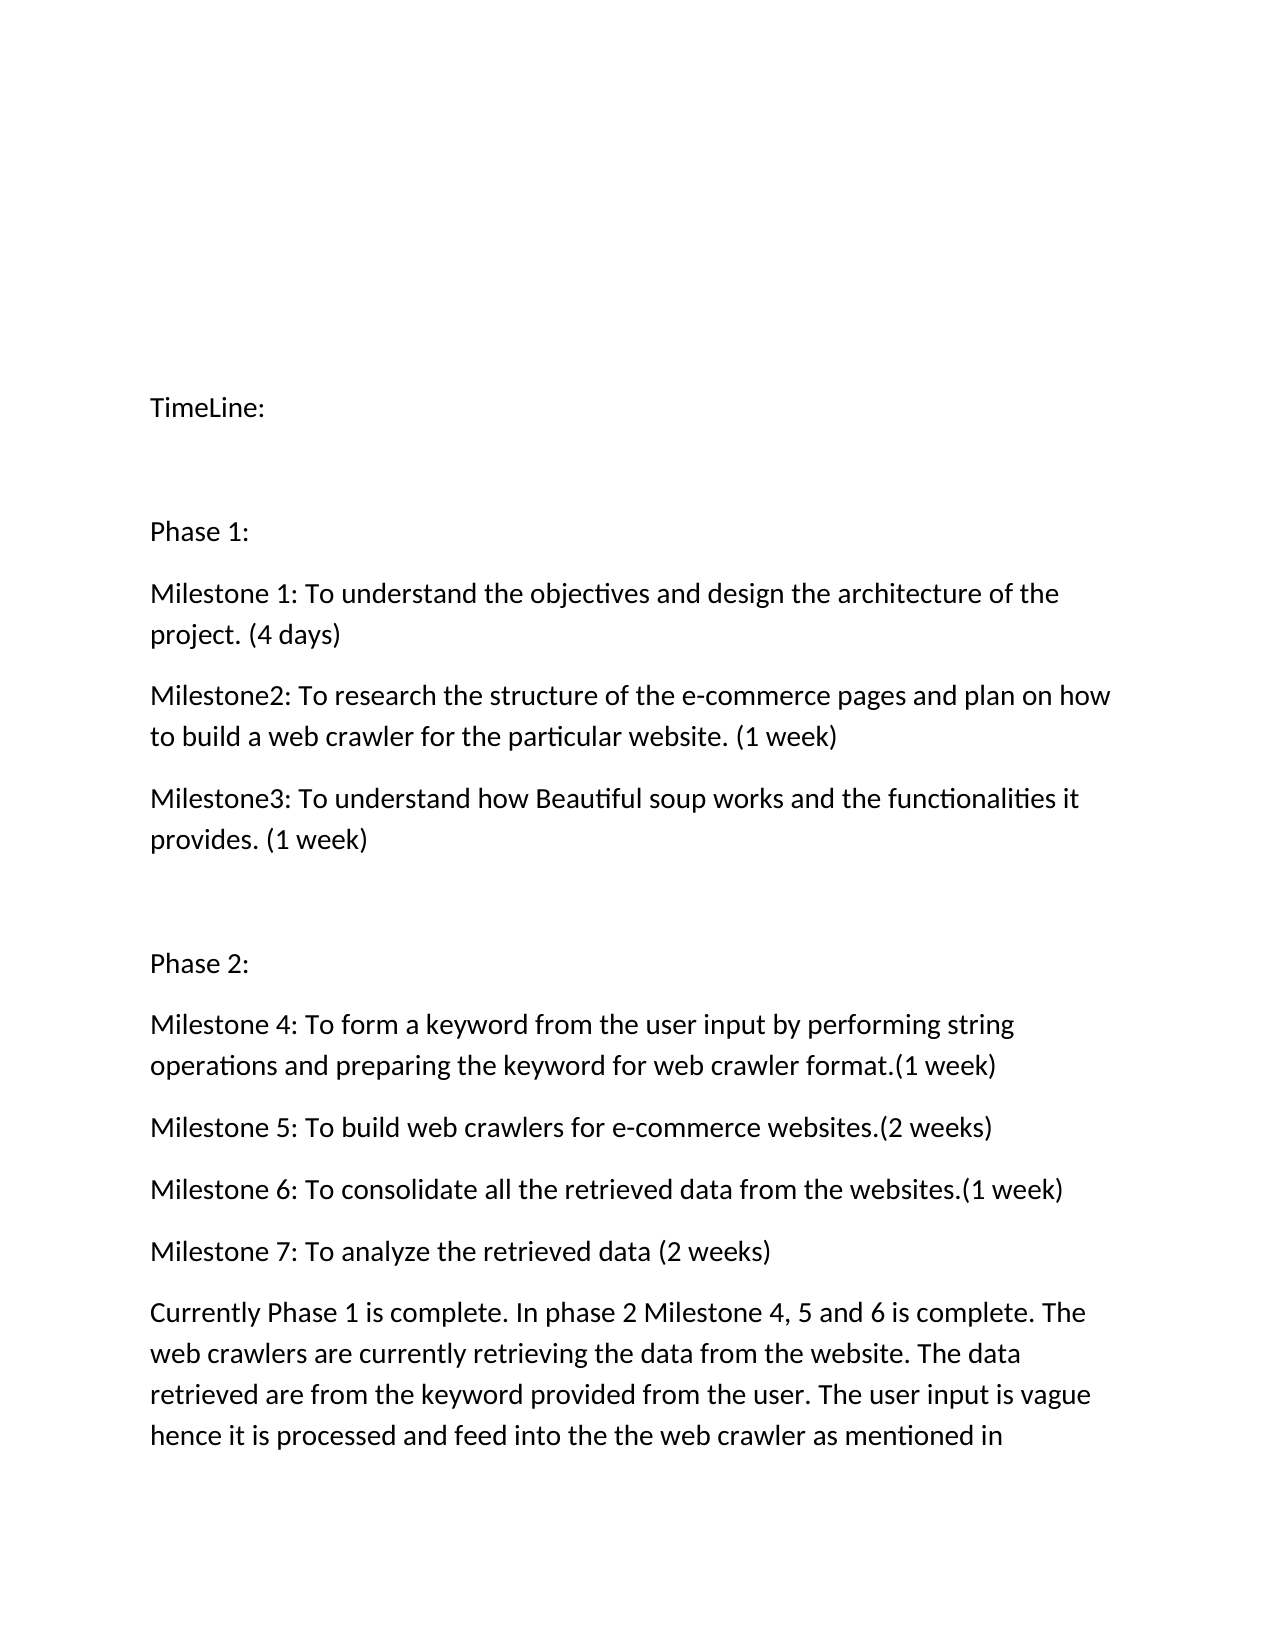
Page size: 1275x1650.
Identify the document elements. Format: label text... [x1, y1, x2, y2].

text TimeLine: [150, 389, 1125, 425]
text Milestone 5: To build web crawlers for e-commerce websites.(2 weeks) [150, 1109, 1125, 1145]
text Phase 1: [150, 513, 1125, 549]
text Milestone 6: To consolidate all the retrieved data from the websites.(1 week) [150, 1171, 1125, 1207]
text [150, 1294, 1125, 1453]
text Milestone 1: To understand the objectives and design the architecture of the project. (4 days) [150, 575, 1125, 651]
text Milestone3: To understand how Beautiful soup works and the functionalities it provides. (1 week) [150, 780, 1125, 857]
text Milestone 4: To form a keyword from the user input by performing string operations and preparing the keyword for web crawler format.(1 week) [150, 1006, 1125, 1083]
text Milestone 7: To analyze the retrieved data (2 weeks) [150, 1233, 1125, 1268]
text Milestone2: To research the structure of the e-commerce pages and plan on how to build a web crawler for the particular website. (1 week) [150, 677, 1125, 754]
text Phase 2: [150, 945, 1125, 980]
